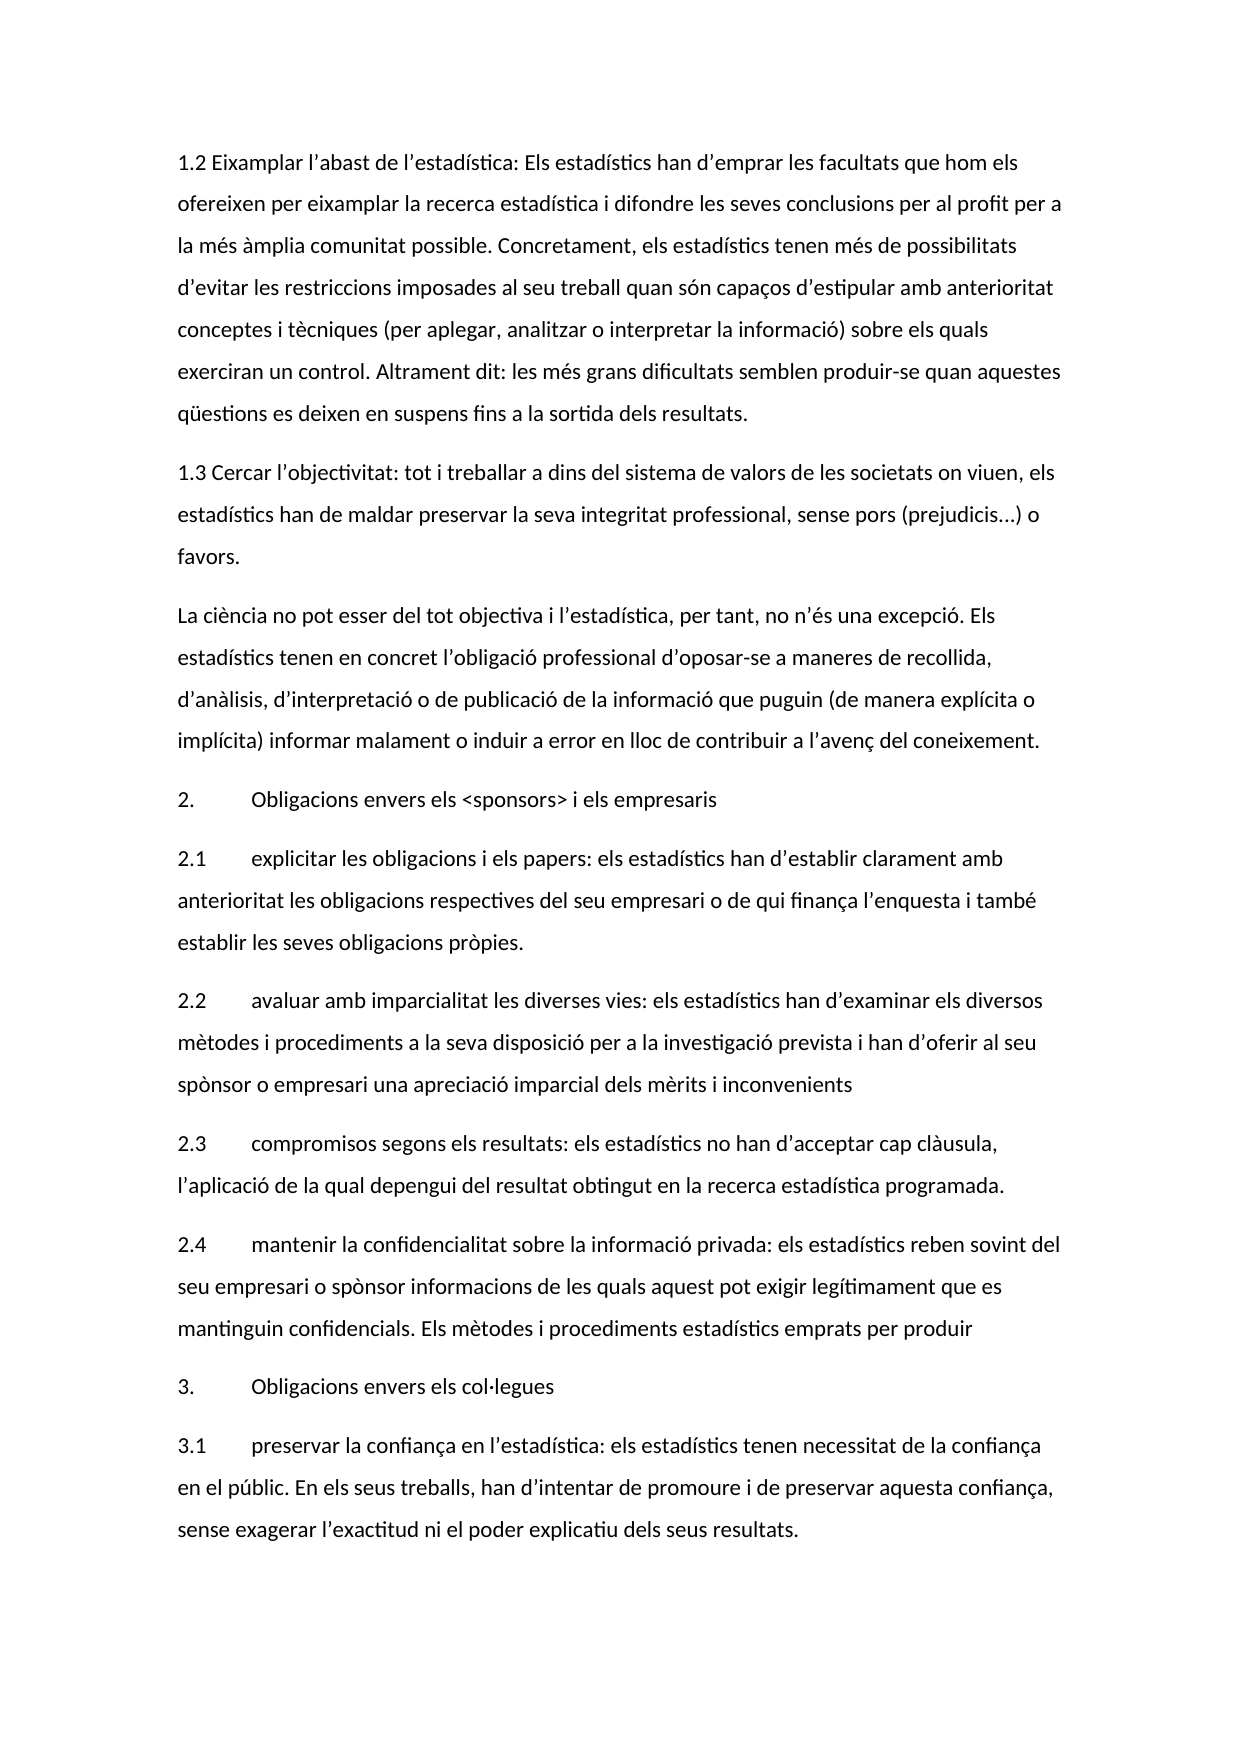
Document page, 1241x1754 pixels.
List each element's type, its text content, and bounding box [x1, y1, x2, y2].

text La ciència no pot esser del tot objectiva i l’estadística, per tant, no n’és una excepció. Els estadístics tenen en concret l’obligació professional d’oposar-se a maneres de recollida, d’anàlisis, d’interpretació o de publicació de la informació que puguin (de manera explícita o implícita) informar malament o induir a error en lloc de contribuir a l’avenç del coneixement. [177, 601, 1063, 755]
text 2.3 compromisos segons els resultats: els estadístics no han d’acceptar cap clàusula, l’aplicació de la qual depengui del resultat obtingut en la recerca estadística programada. [177, 1129, 1063, 1199]
text 2.1 explicitar les obligacions i els papers: els estadístics han d’establir clarament amb anterioritat les obligacions respectives del seu empresari o de qui finança l’enquesta i també establir les seves obligacions pròpies. [177, 844, 1063, 956]
text 1.2 Eixamplar l’abast de l’estadística: Els estadístics han d’emprar les facultats que hom els ofereixen per eixamplar la recerca estadística i difondre les seves conclusions per al profit per a la més àmplia comunitat possible. Concretament, els estadístics tenen més de possibilitats d’evitar les restriccions imposades al seu treball quan són capaços d’estipular amb anterioritat conceptes i tècniques (per aplegar, analitzar o interpretar la informació) sobre els quals exerciran un control. Altrament dit: les més grans dificultats semblen produir-se quan aquestes qüestions es deixen en suspens fins a la sortida dels resultats. [177, 148, 1063, 427]
text 3.1 preservar la confiança en l’estadística: els estadístics tenen necessitat de la confiança en el públic. En els seus treballs, han d’intentar de promoure i de preservar aquesta confiança, sense exagerar l’exactitud ni el poder explicatiu dels seus resultats. [177, 1431, 1063, 1543]
text 2. Obligacions envers els <sponsors> i els empresaris [177, 785, 1063, 813]
text 3. Obligacions envers els col·legues [177, 1372, 1063, 1400]
text 2.4 mantenir la confidencialitat sobre la informació privada: els estadístics reben sovint del seu empresari o spònsor informacions de les quals aquest pot exigir legítimament que es mantinguin confidencials. Els mètodes i procediments estadístics emprats per produir [177, 1230, 1063, 1342]
text 2.2 avaluar amb imparcialitat les diverses vies: els estadístics han d’examinar els diversos mètodes i procediments a la seva disposició per a la investigació prevista i han d’oferir al seu spònsor o empresari una apreciació imparcial dels mèrits i inconvenients [177, 987, 1063, 1098]
text 1.3 Cercar l’objectivitat: tot i treballar a dins del sistema de valors de les societats on viuen, els estadístics han de maldar preservar la seva integritat professional, sense pors (prejudicis...) o favors. [177, 458, 1063, 570]
